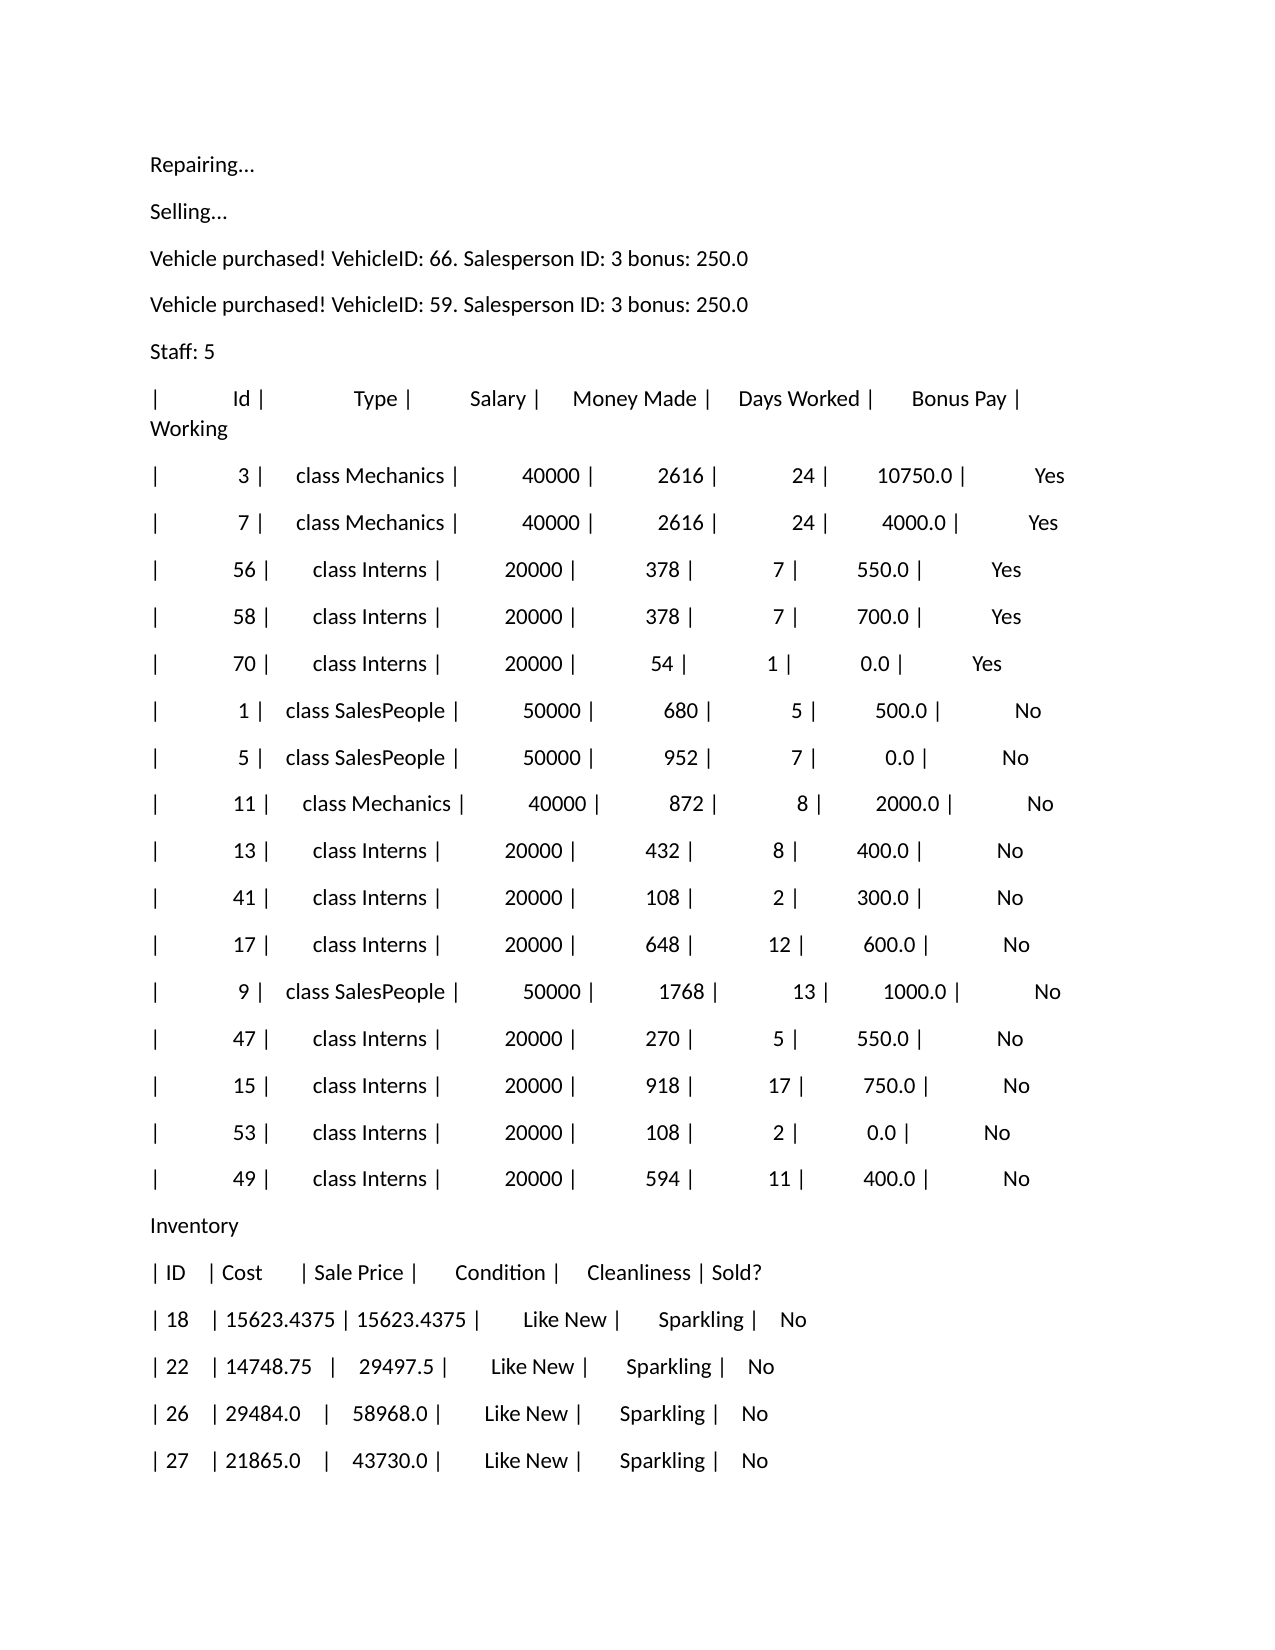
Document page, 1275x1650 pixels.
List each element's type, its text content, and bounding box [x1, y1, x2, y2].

text | Id | Type | Salary | Money Made | Days Worked | Bonus Pay | Working [150, 384, 1125, 443]
text Repairing... [150, 150, 1125, 178]
text | 9 | class SalesPeople | 50000 | 1768 | 13 | 1000.0 | No [150, 977, 1125, 1005]
text | 5 | class SalesPeople | 50000 | 952 | 7 | 0.0 | No [150, 743, 1125, 771]
text | 1 | class SalesPeople | 50000 | 680 | 5 | 500.0 | No [150, 696, 1125, 724]
text | 22 | 14748.75 | 29497.5 | Like New | Sparkling | No [150, 1352, 1125, 1380]
text | 53 | class Interns | 20000 | 108 | 2 | 0.0 | No [150, 1118, 1125, 1146]
text | 27 | 21865.0 | 43730.0 | Like New | Sparkling | No [150, 1446, 1125, 1474]
text | 18 | 15623.4375 | 15623.4375 | Like New | Sparkling | No [150, 1305, 1125, 1333]
text | 56 | class Interns | 20000 | 378 | 7 | 550.0 | Yes [150, 555, 1125, 583]
text Staff: 5 [150, 337, 1125, 366]
text | 7 | class Mechanics | 40000 | 2616 | 24 | 4000.0 | Yes [150, 508, 1125, 536]
text Vehicle purchased! VehicleID: 66. Salesperson ID: 3 bonus: 250.0 [150, 244, 1125, 272]
text | 58 | class Interns | 20000 | 378 | 7 | 700.0 | Yes [150, 602, 1125, 630]
text | 41 | class Interns | 20000 | 108 | 2 | 300.0 | No [150, 883, 1125, 911]
text | 11 | class Mechanics | 40000 | 872 | 8 | 2000.0 | No [150, 789, 1125, 818]
text | 3 | class Mechanics | 40000 | 2616 | 24 | 10750.0 | Yes [150, 461, 1125, 489]
text Inventory [150, 1211, 1125, 1239]
text Vehicle purchased! VehicleID: 59. Salesperson ID: 3 bonus: 250.0 [150, 291, 1125, 319]
text | 13 | class Interns | 20000 | 432 | 8 | 400.0 | No [150, 836, 1125, 864]
text | 26 | 29484.0 | 58968.0 | Like New | Sparkling | No [150, 1399, 1125, 1427]
text | 15 | class Interns | 20000 | 918 | 17 | 750.0 | No [150, 1071, 1125, 1099]
text | 49 | class Interns | 20000 | 594 | 11 | 400.0 | No [150, 1164, 1125, 1193]
text | 70 | class Interns | 20000 | 54 | 1 | 0.0 | Yes [150, 649, 1125, 677]
text Selling... [150, 197, 1125, 225]
text | 47 | class Interns | 20000 | 270 | 5 | 550.0 | No [150, 1024, 1125, 1052]
text | 17 | class Interns | 20000 | 648 | 12 | 600.0 | No [150, 930, 1125, 958]
text | ID | Cost | Sale Price | Condition | Cleanliness | Sold? [150, 1258, 1125, 1286]
